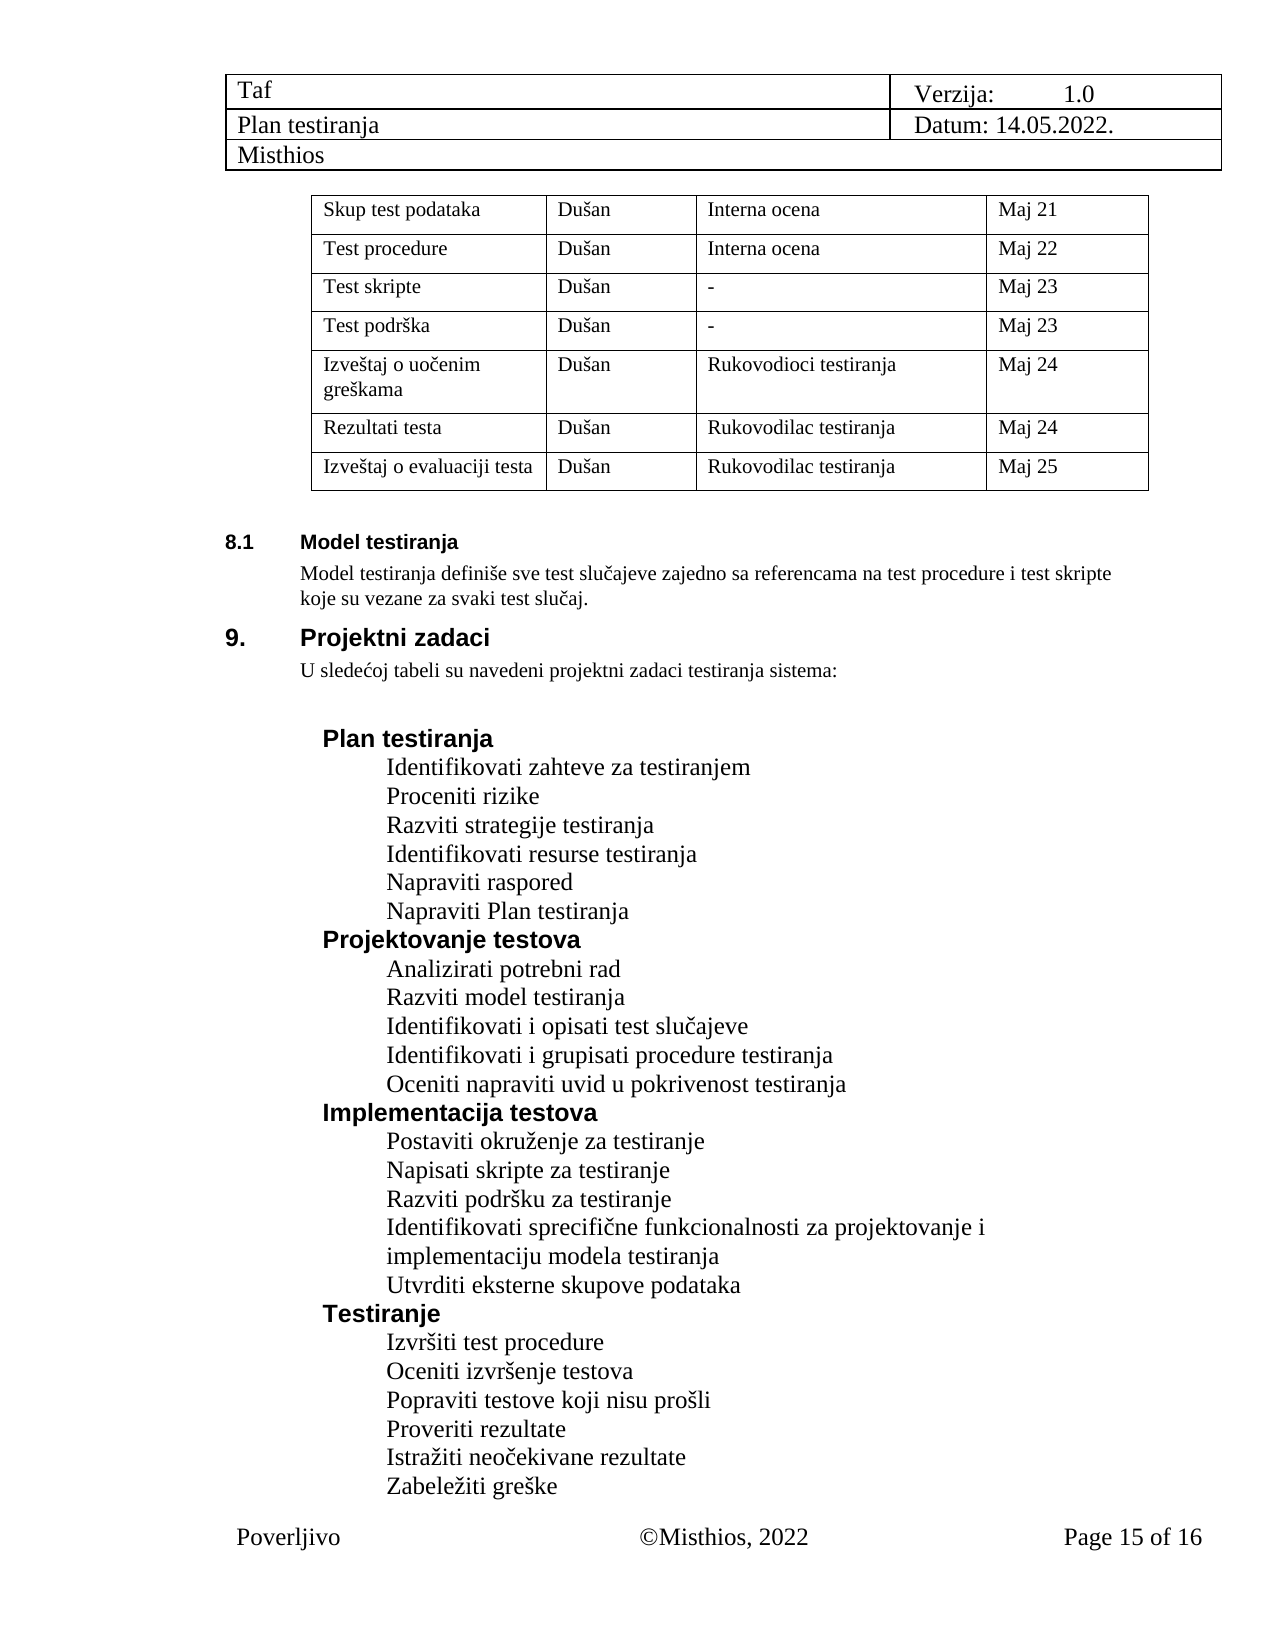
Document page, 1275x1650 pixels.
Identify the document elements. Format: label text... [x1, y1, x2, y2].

table_cell Dušan [547, 453, 696, 490]
table_cell Proceniti rizike [311, 781, 1031, 810]
table_cell Razviti podršku za testiranje [311, 1184, 1031, 1212]
table_cell Identifikovati i grupisati procedure testiranja [311, 1040, 1031, 1069]
table_cell Rukovodioci testiranja [697, 351, 986, 413]
text Model testiranja definiše sve test slučajeve zajedno sa referencama na test procedure i test skripte koje su vezane za svaki test slučaj. [300, 560, 1125, 610]
table_header Plan testiranja [311, 724, 1031, 752]
table_cell Maj 25 [987, 453, 1148, 490]
table_cell Identifikovati zahteve za testiranjem [311, 753, 1031, 781]
table_cell - [697, 312, 986, 349]
table_cell Popraviti testove koji nisu prošli [311, 1385, 1031, 1414]
table_cell Dušan [547, 274, 696, 311]
table_cell Interna ocena [697, 196, 986, 234]
table_cell Napisati skripte za testiranje [311, 1155, 1031, 1184]
table_cell Razviti strategije testiranja [311, 810, 1031, 839]
table_cell Dušan [547, 312, 696, 349]
table_cell Dušan [547, 196, 696, 234]
table_cell Maj 23 [987, 274, 1148, 311]
table_cell Oceniti izvršenje testova [311, 1356, 1031, 1385]
table_cell Istražiti neočekivane rezultate [311, 1443, 1031, 1471]
text U sledećoj tabeli su navedeni projektni zadaci testiranja sistema: [300, 657, 1125, 682]
table_cell Izveštaj o uočenim greškama [312, 351, 546, 413]
table_cell Utvrditi eksterne skupove podataka [311, 1270, 1031, 1299]
table_cell Maj 24 [987, 351, 1148, 413]
table_cell Rukovodilac testiranja [697, 453, 986, 490]
subtitle Model testiranja [225, 529, 1125, 554]
table_cell Proveriti rezultate [311, 1414, 1031, 1442]
table_cell Projektovanje testova [311, 925, 1031, 954]
table_cell Maj 21 [987, 196, 1148, 234]
table_cell Identifikovati sprecifične funkcionalnosti za projektovanje i implementaciju modela testiranja [311, 1213, 1031, 1270]
table_cell Postaviti okruženje za testiranje [311, 1126, 1031, 1155]
table_cell Test skripte [312, 274, 546, 311]
table_cell Rukovodilac testiranja [697, 414, 986, 452]
table_cell Dušan [547, 414, 696, 452]
table_cell Napraviti raspored [311, 868, 1031, 896]
table_cell Oceniti napraviti uvid u pokrivenost testiranja [311, 1069, 1031, 1097]
table_cell Analizirati potrebni rad [311, 954, 1031, 982]
table_cell Razviti model testiranja [311, 983, 1031, 1011]
table_cell Implementacija testova [311, 1098, 1031, 1126]
table_cell Maj 24 [987, 414, 1148, 452]
table_cell Skup test podataka [312, 196, 546, 234]
table_cell Izvršiti test procedure [311, 1328, 1031, 1356]
table_cell Rezultati testa [312, 414, 546, 452]
subtitle Projektni zadaci [225, 622, 1125, 651]
table_cell Identifikovati resurse testiranja [311, 839, 1031, 867]
table_cell Test procedure [312, 235, 546, 272]
table_cell Testiranje [311, 1299, 1031, 1327]
table_cell Napraviti Plan testiranja [311, 896, 1031, 925]
table_cell Dušan [547, 351, 696, 413]
table_cell Test podrška [312, 312, 546, 349]
table_cell Maj 23 [987, 312, 1148, 349]
table_cell Interna ocena [697, 235, 986, 272]
table_cell Maj 22 [987, 235, 1148, 272]
table_cell Identifikovati i opisati test slučajeve [311, 1011, 1031, 1040]
table_cell Dušan [547, 235, 696, 272]
table_cell - [697, 274, 986, 311]
table_cell Izveštaj o evaluaciji testa [312, 453, 546, 490]
table_cell Zabeležiti greške [311, 1471, 1031, 1500]
